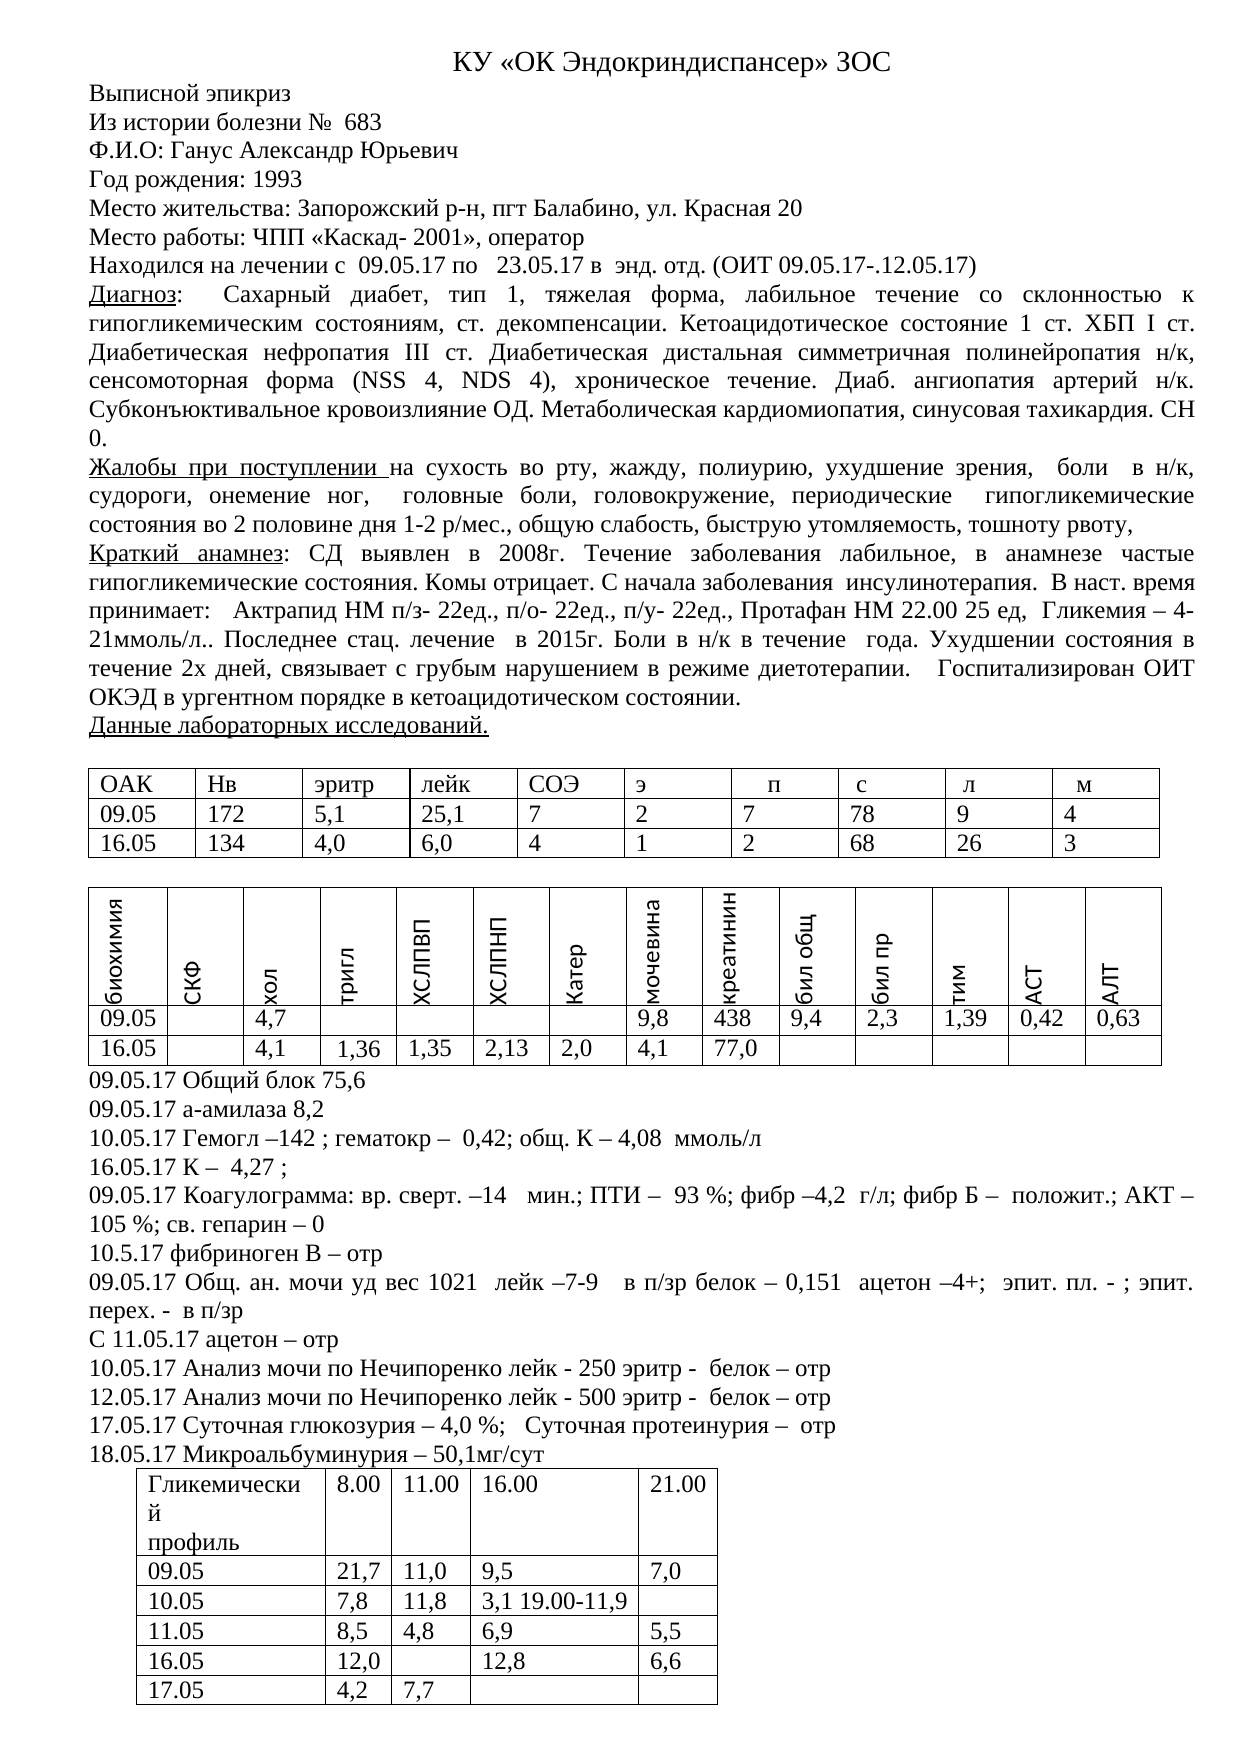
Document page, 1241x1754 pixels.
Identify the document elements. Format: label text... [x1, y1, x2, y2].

text Место жительства: Запорожский р-н, пгт Балабино, ул. Красная 20 [89, 193, 1196, 222]
subtitle Из истории болезни № 683 [89, 107, 1196, 135]
table_cell 134 [196, 829, 302, 857]
table_cell [321, 1006, 396, 1035]
table_header 21.00 [639, 1469, 717, 1555]
text 10.05.17 Гемогл –142 ; гематокр – 0,42; общ. К – 4,08 ммоль/л [89, 1123, 1196, 1152]
table_cell 1,35 [397, 1036, 473, 1064]
table_cell 2,3 [856, 1006, 932, 1035]
table_header эритр [303, 769, 409, 798]
table_cell [780, 1036, 855, 1064]
table_cell [471, 1676, 638, 1704]
table_header Гликемический профиль [137, 1469, 325, 1555]
text Находился на лечении с 09.05.17 по 23.05.17 в энд. отд. (ОИТ 09.05.17-.12.05.17) [89, 250, 1196, 279]
text 17.05.17 Суточная глюкозурия – 4,0 %; Суточная протеинурия – отр [89, 1411, 1196, 1439]
table_header Нв [196, 769, 302, 798]
table_cell 16.05 [89, 1036, 167, 1064]
table_header креатинин [703, 888, 779, 1005]
table_header 11.00 [392, 1469, 470, 1555]
table_cell 1 [625, 829, 731, 857]
table_header биохимия [89, 888, 167, 1005]
table_cell 6,9 [471, 1616, 638, 1645]
table_cell 4 [1053, 799, 1159, 827]
table_cell 1,36 [321, 1036, 396, 1064]
table_cell 7,0 [639, 1556, 717, 1585]
text Диагноз: Сахарный диабет, тип 1, тяжелая форма, лабильное течение со склонностью к гипогликемическим состояниям, ст. декомпенсации. Кетоацидотическое состояние 1 ст. ХБП I ст. Диабетическая нефропатия III ст. Диабетическая дистальная симметричная полинейропатия н/к, сенсомоторная форма (NSS 4, NDS 4), хроническое течение. Диаб. ангиопатия артерий н/к. Субконъюктивальное кровоизлияние ОД. Метаболическая кардиомиопатия, синусовая тахикардия. СН 0. [89, 279, 1196, 452]
table_cell [856, 1036, 932, 1064]
text Краткий анамнез: СД выявлен в 2008г. Течение заболевания лабильное, в анамнезе частые гипогликемические состояния. Комы отрицает. С начала заболевания инсулинотерапия. В наст. время принимает: Актрапид НМ п/з- 22ед., п/о- 22ед., п/у- 22ед., Протафан НМ 22.00 25 ед, Гликемия – 4-21ммоль/л.. Последнее стац. лечение в 2015г. Боли в н/к в течение года. Ухудшении состояния в течение 2х дней, связывает с грубым нарушением в режиме диетотерапии. Госпитализирован ОИТ ОКЭД в ургентном порядке в кетоацидотическом состоянии. [89, 538, 1196, 710]
table_cell 6,0 [411, 829, 517, 857]
table_cell 16.05 [137, 1646, 325, 1674]
text 16.05.17 К – 4,27 ; [89, 1152, 1196, 1181]
text 09.05.17 Коагулограмма: вр. сверт. –14 мин.; ПТИ – 93 %; фибр –4,2 г/л; фибр Б – положит.; АКТ –105 %; св. гепарин – 0 [89, 1181, 1196, 1238]
table_cell 4 [518, 829, 624, 857]
text Год рождения: 1993 [89, 164, 1196, 193]
table_header 16.00 [471, 1469, 638, 1555]
table_header с [839, 769, 945, 798]
subtitle 09.05.17 Общ. ан. мочи уд вес 1021 лейк –7-9 в п/зр белок – 0,151 ацетон –4+; эпит. пл. - ; эпит. перех. - в п/зр [89, 1267, 1196, 1324]
table_cell 09.05 [89, 1006, 167, 1035]
table_cell 7,8 [326, 1586, 391, 1615]
table_header АЛТ [1086, 888, 1161, 1005]
table_header бил пр [856, 888, 932, 1005]
text С 11.05.17 ацетон – отр [89, 1324, 1196, 1353]
table_cell 7 [518, 799, 624, 827]
text Место работы: ЧПП «Каскад- 2001», оператор [89, 222, 1196, 250]
table_cell 2,0 [550, 1036, 626, 1064]
table_cell [168, 1006, 243, 1035]
table_cell 5,1 [303, 799, 409, 827]
table_cell 4,1 [627, 1036, 702, 1064]
text Данные лабораторных исследований. [89, 710, 1196, 739]
table_cell 25,1 [411, 799, 517, 827]
table_cell 09.05 [89, 799, 195, 827]
text 12.05.17 Анализ мочи по Нечипоренко лейк - 500 эритр - белок – отр [89, 1382, 1196, 1411]
table_cell 4,1 [244, 1036, 320, 1064]
table_cell 11,8 [392, 1586, 470, 1615]
subtitle Ф.И.О: Ганус Александр Юрьевич [89, 135, 1196, 164]
table_header ХСЛПВП [397, 888, 473, 1005]
table_cell [397, 1006, 473, 1035]
table_cell 3 [1053, 829, 1159, 857]
table_cell 9,4 [780, 1006, 855, 1035]
table_cell [1009, 1036, 1085, 1064]
table_cell 9,5 [471, 1556, 638, 1585]
table_cell 4,7 [244, 1006, 320, 1035]
table_cell 5,5 [639, 1616, 717, 1645]
table_cell 7,7 [392, 1676, 470, 1704]
table_cell [933, 1036, 1008, 1064]
table_cell 4,0 [303, 829, 409, 857]
table_cell 7 [732, 799, 838, 827]
table_cell 11.05 [137, 1616, 325, 1645]
table_cell 8,5 [326, 1616, 391, 1645]
table_cell 16.05 [89, 829, 195, 857]
table_cell 17.05 [137, 1676, 325, 1704]
table_cell 12,8 [471, 1646, 638, 1674]
table_header СКФ [168, 888, 243, 1005]
table_cell 12,0 [326, 1646, 391, 1674]
table_cell 438 [703, 1006, 779, 1035]
table_cell 0,63 [1086, 1006, 1161, 1035]
table_header Катер [550, 888, 626, 1005]
text 09.05.17 Общий блок 75,6 [89, 1066, 1196, 1094]
table_cell 9,8 [627, 1006, 702, 1035]
text 10.05.17 Анализ мочи по Нечипоренко лейк - 250 эритр - белок – отр [89, 1353, 1196, 1382]
table_header м [1053, 769, 1159, 798]
text Жалобы при поступлении на сухость во рту, жажду, полиурию, ухудшение зрения, боли в н/к, судороги, онемение ног, головные боли, головокружение, периодические гипогликемические состояния во 2 половине дня 1-2 р/мес., общую слабость, быструю утомляемость, тошноту рвоту, [89, 452, 1196, 538]
table_cell 4,2 [326, 1676, 391, 1704]
table_cell 09.05 [137, 1556, 325, 1585]
table_header п [732, 769, 838, 798]
table_cell [550, 1006, 626, 1035]
table_cell 10.05 [137, 1586, 325, 1615]
table_header мочевина [627, 888, 702, 1005]
table_header тригл [321, 888, 396, 1005]
subtitle Выписной эпикриз [89, 78, 1202, 107]
table_cell 26 [946, 829, 1052, 857]
table_cell 11,0 [392, 1556, 470, 1585]
table_cell 2 [625, 799, 731, 827]
table_header 8.00 [326, 1469, 391, 1555]
table_header ОАК [89, 769, 195, 798]
table_cell 2,13 [474, 1036, 549, 1064]
table_cell [168, 1036, 243, 1064]
subtitle 18.05.17 Микроальбуминурия – 50,1мг/сут [89, 1439, 1196, 1468]
table_header хол [244, 888, 320, 1005]
table_header лейк [411, 769, 517, 798]
table_cell 172 [196, 799, 302, 827]
table_cell 77,0 [703, 1036, 779, 1064]
table_cell 6,6 [639, 1646, 717, 1674]
table_cell 2 [732, 829, 838, 857]
table_cell [392, 1646, 470, 1674]
text 10.5.17 фибриноген В – отр [89, 1238, 1196, 1267]
table_header ХСЛПНП [474, 888, 549, 1005]
text 09.05.17 а-амилаза 8,2 [89, 1094, 1196, 1123]
table_cell 68 [839, 829, 945, 857]
table_header АСТ [1009, 888, 1085, 1005]
table_cell [639, 1586, 717, 1615]
table_cell [474, 1006, 549, 1035]
table_cell 21,7 [326, 1556, 391, 1585]
table_header л [946, 769, 1052, 798]
table_cell [1086, 1036, 1161, 1064]
table_header бил общ [780, 888, 855, 1005]
table_cell [639, 1676, 717, 1704]
table_cell 4,8 [392, 1616, 470, 1645]
table_cell 0,42 [1009, 1006, 1085, 1035]
table_header э [625, 769, 731, 798]
table_cell 9 [946, 799, 1052, 827]
table_header СОЭ [518, 769, 624, 798]
table_cell 1,39 [933, 1006, 1008, 1035]
table_header тим [933, 888, 1008, 1005]
table_cell 78 [839, 799, 945, 827]
table_cell 3,1 19.00-11,9 [471, 1586, 638, 1615]
